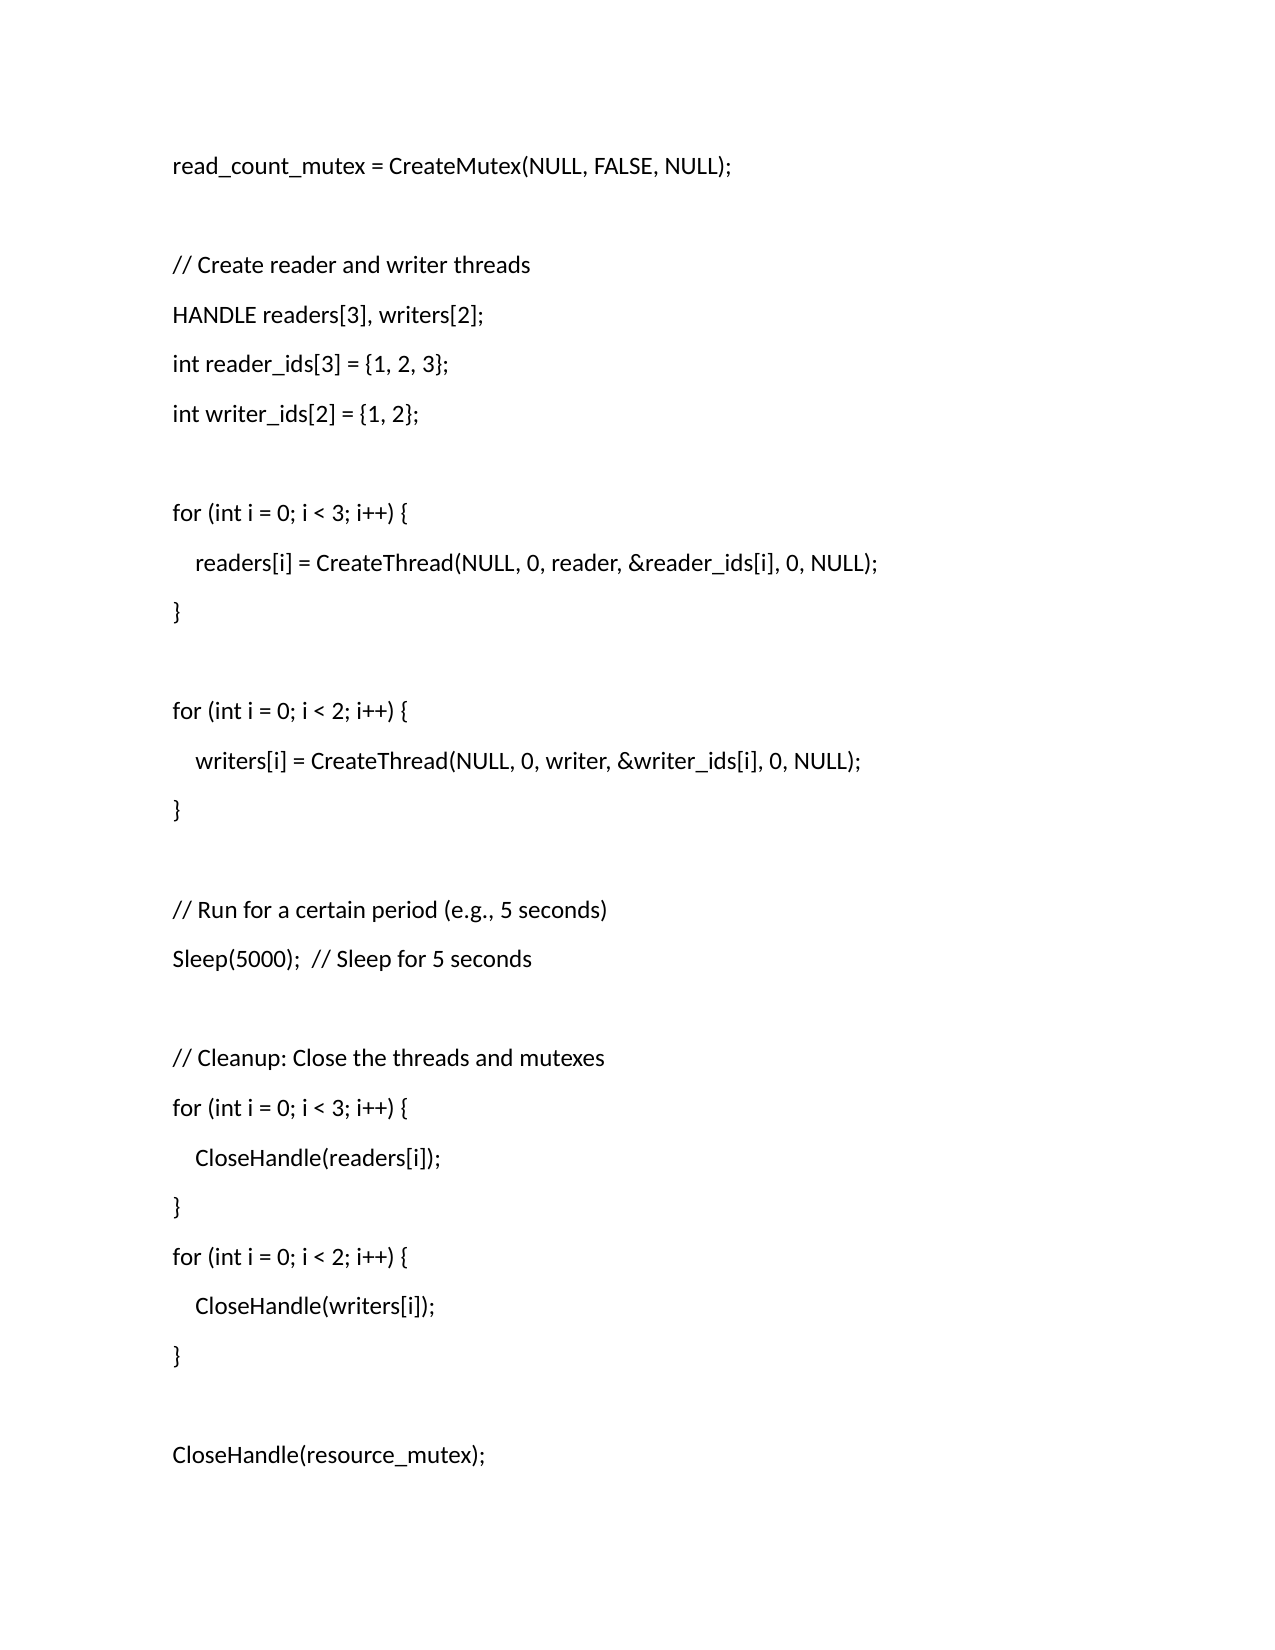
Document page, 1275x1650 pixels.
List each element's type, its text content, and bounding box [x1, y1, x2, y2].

text // Cleanup: Close the threads and mutexes [150, 1042, 1125, 1073]
text CloseHandle(writers[i]); [150, 1290, 1125, 1321]
text CloseHandle(resource_mutex); [150, 1439, 1125, 1470]
text read_count_mutex = CreateMutex(NULL, FALSE, NULL); [150, 150, 1125, 181]
text for (int i = 0; i < 2; i++) { [150, 695, 1125, 726]
text for (int i = 0; i < 2; i++) { [150, 1241, 1125, 1271]
text for (int i = 0; i < 3; i++) { [150, 497, 1125, 528]
text // Create reader and writer threads [150, 249, 1125, 280]
text writers[i] = CreateThread(NULL, 0, writer, &writer_ids[i], 0, NULL); [150, 745, 1125, 776]
text readers[i] = CreateThread(NULL, 0, reader, &reader_ids[i], 0, NULL); [150, 547, 1125, 577]
text HANDLE readers[3], writers[2]; [150, 299, 1125, 329]
text } [150, 596, 1125, 627]
text Sleep(5000); // Sleep for 5 seconds [150, 943, 1125, 974]
text int reader_ids[3] = {1, 2, 3}; [150, 348, 1125, 379]
text // Run for a certain period (e.g., 5 seconds) [150, 894, 1125, 924]
text for (int i = 0; i < 3; i++) { [150, 1092, 1125, 1123]
text } [150, 1340, 1125, 1371]
text CloseHandle(readers[i]); [150, 1142, 1125, 1172]
text int writer_ids[2] = {1, 2}; [150, 398, 1125, 428]
text } [150, 794, 1125, 825]
text } [150, 1191, 1125, 1222]
